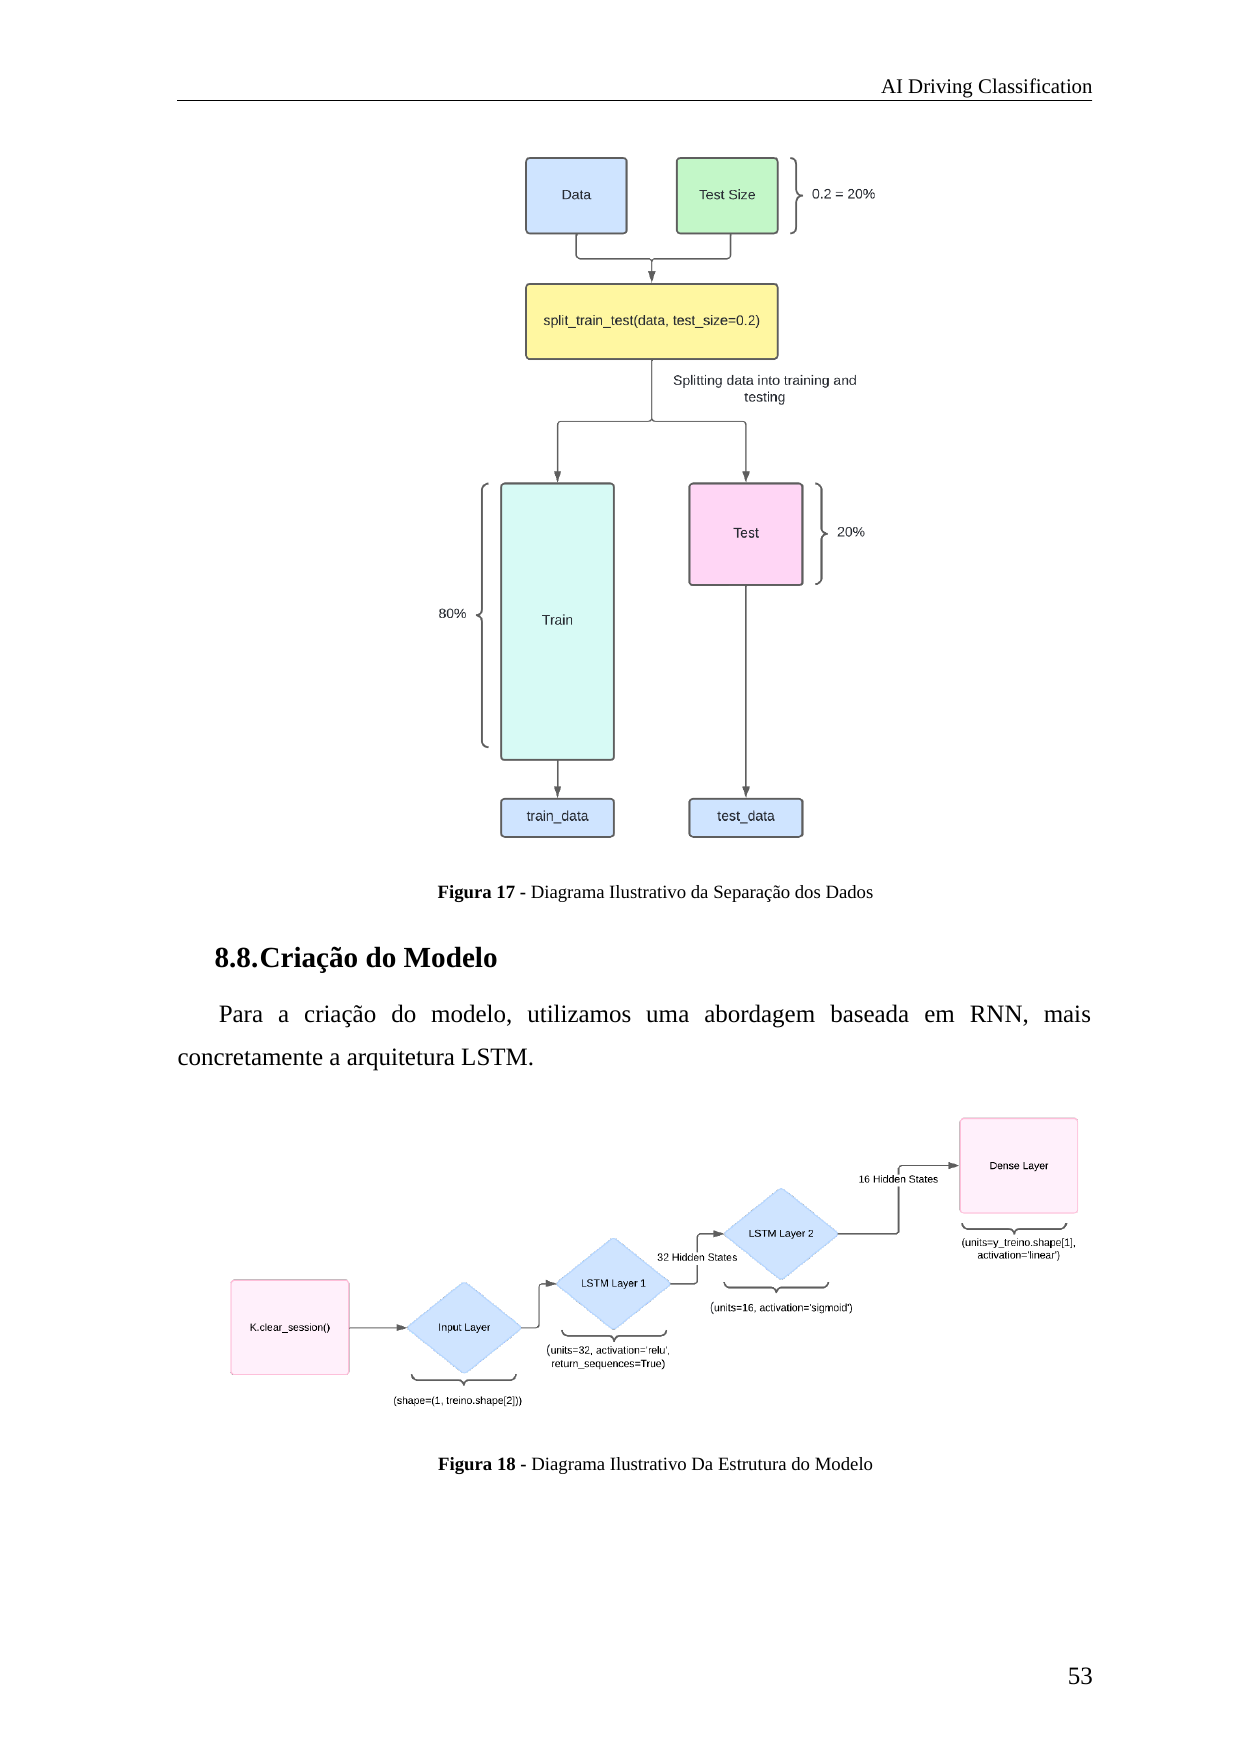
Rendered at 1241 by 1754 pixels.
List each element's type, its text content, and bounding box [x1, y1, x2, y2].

subtitle Criação do Modelo [214, 940, 1092, 974]
text Para a criação do modelo, utilizamos uma abordagem baseada em RNN, mais concretamente a arquitetura LSTM. [177, 999, 1092, 1071]
picture [431, 147, 880, 847]
picture [218, 1106, 1093, 1418]
